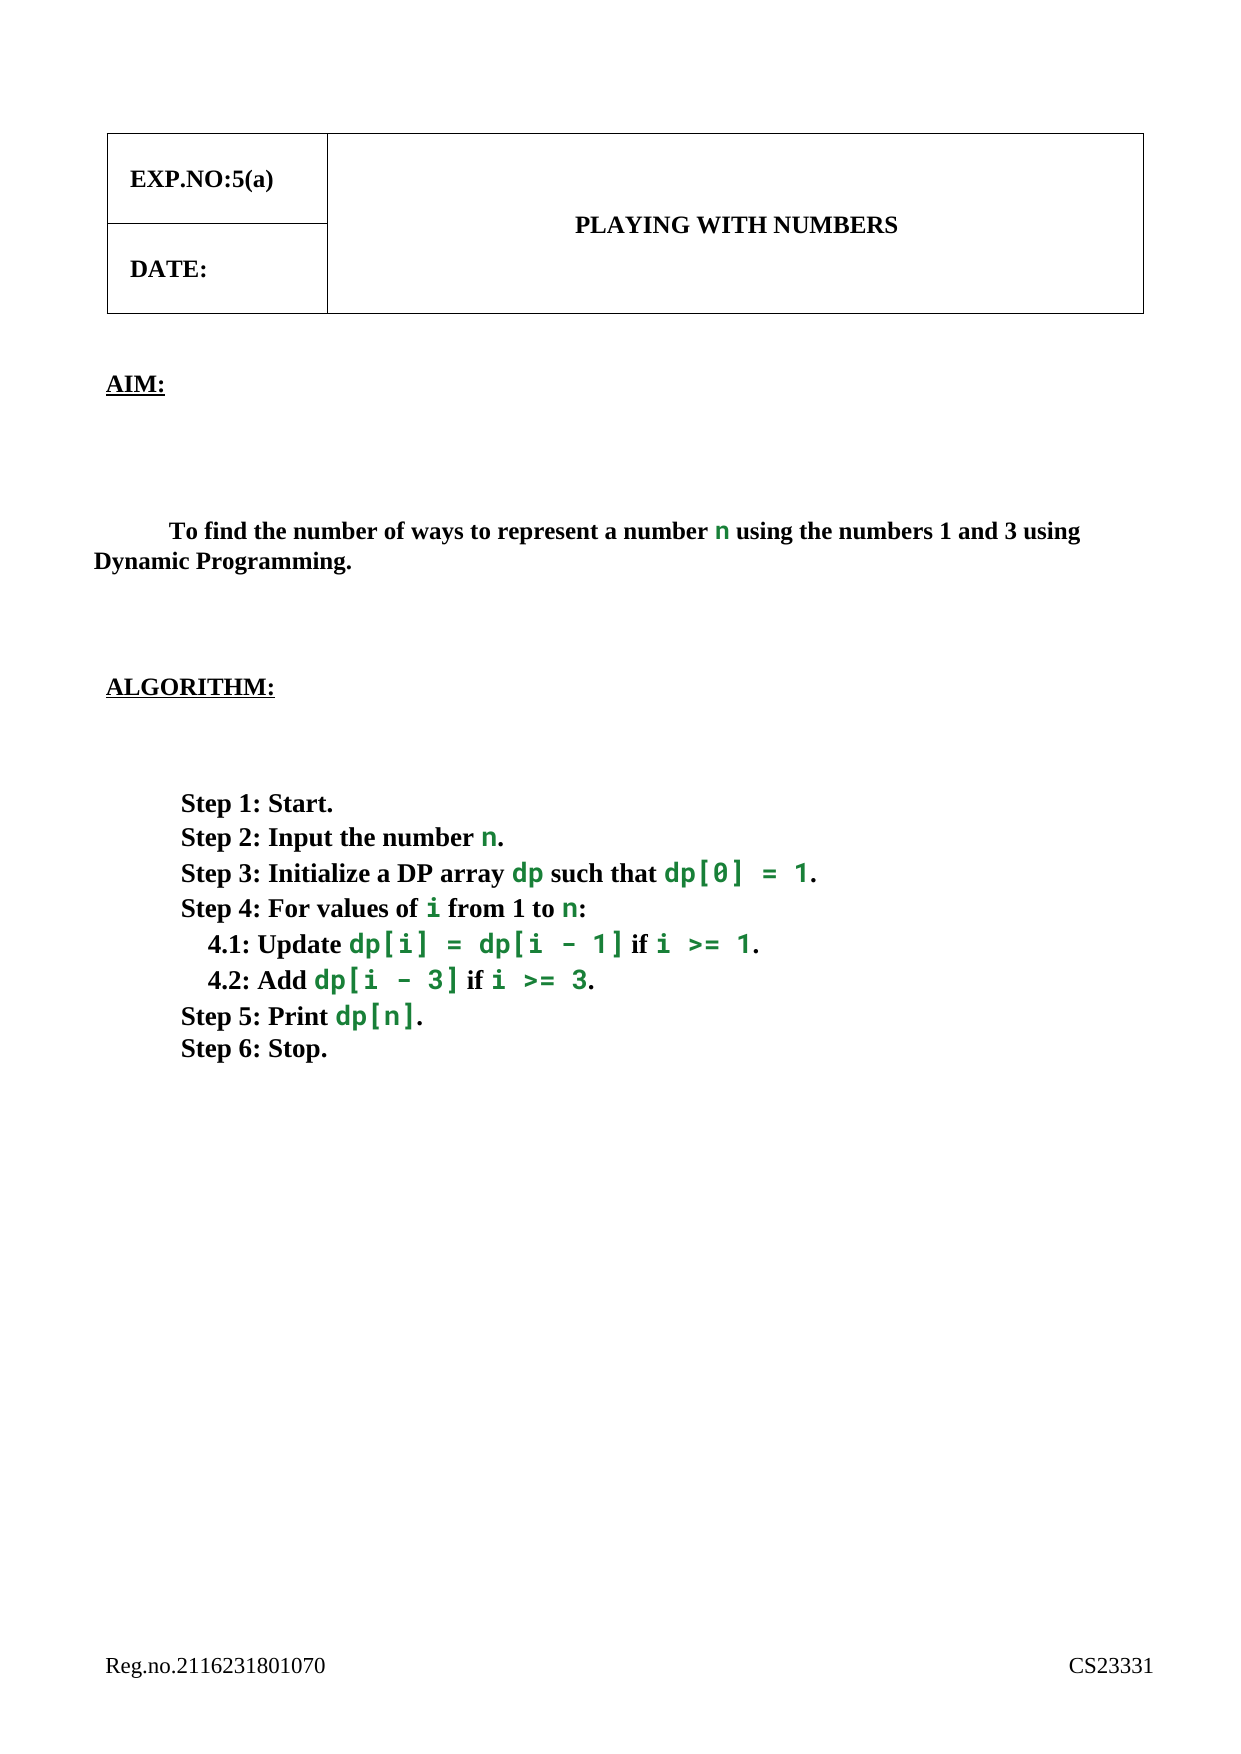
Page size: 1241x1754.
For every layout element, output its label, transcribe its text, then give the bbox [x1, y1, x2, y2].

text Step 3: Initialize a DP array dp such that dp[0] = 1. [181, 854, 1155, 889]
text Step 1: Start. [181, 787, 1155, 818]
text Step 4: For values of i from 1 to n: [181, 889, 1155, 925]
text To find the number of ways to represent a number n using the numbers 1 and 3 using Dynamic Programming. [94, 513, 1155, 575]
text 4.1: Update dp[i] = dp[i - 1] if i >= 1. [181, 925, 1155, 961]
table_header EXP.NO:5(a) [108, 134, 327, 223]
text Step 5: Print dp[n]. [181, 997, 1155, 1032]
text ALGORITHM: [106, 672, 1155, 701]
text 4.2: Add dp[i - 3] if i >= 3. [181, 961, 1155, 997]
text Step 6: Stop. [181, 1032, 1155, 1063]
text AIM: [106, 369, 1155, 398]
table_cell DATE: [108, 224, 327, 313]
text Step 2: Input the number n. [181, 818, 1155, 854]
table_header PLAYING WITH NUMBERS [328, 134, 1143, 313]
